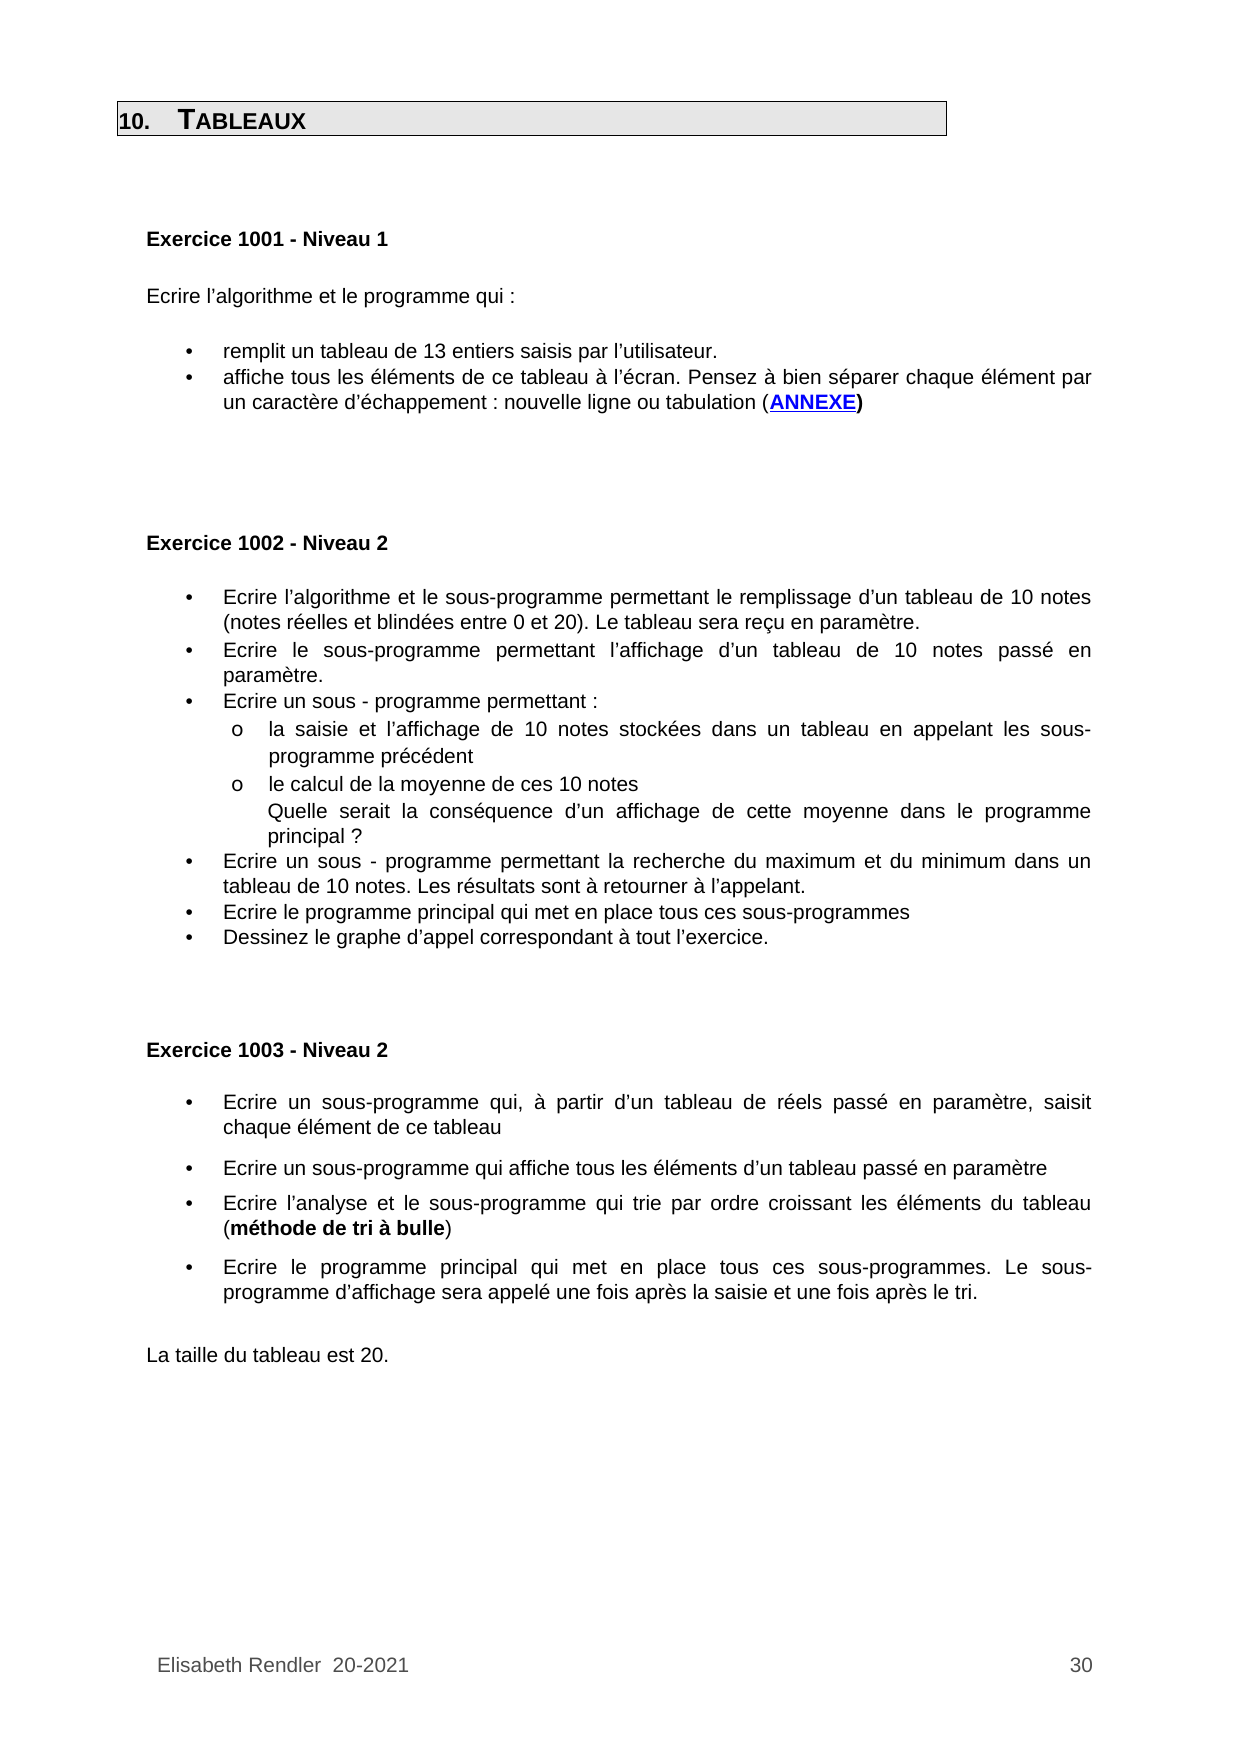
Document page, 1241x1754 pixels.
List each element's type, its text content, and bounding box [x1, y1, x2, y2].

list remplit un tableau de 13 entiers saisis par l’utilisateur. [185, 339, 1093, 363]
list affiche tous les éléments de ce tableau à l’écran. Pensez à bien séparer chaque élément par un caractère d’échappement : nouvelle ligne ou tabulation (ANNEXE) [185, 365, 1093, 413]
text Quelle serait la conséquence d’un affichage de cette moyenne dans le programme principal ? [267, 799, 1093, 848]
list Ecrire le programme principal qui met en place tous ces sous-programmes. Le sous-programme d’affichage sera appelé une fois après la saisie et une fois après le tri. [185, 1254, 1093, 1303]
text La taille du tableau est 20. [146, 1343, 746, 1367]
list Ecrire un sous-programme qui affiche tous les éléments d’un tableau passé en paramètre [185, 1156, 1093, 1179]
subtitle Exercice 1003 - Niveau 2 [146, 1038, 1094, 1062]
list Ecrire le sous-programme permettant l’affichage d’un tableau de 10 notes passé en paramètre. [185, 638, 1093, 687]
text Ecrire l’algorithme et le programme qui : [146, 284, 1093, 308]
subtitle Exercice 1002 - Niveau 2 [146, 531, 1094, 555]
list Dessinez le graphe d’appel correspondant à tout l’exercice. [185, 925, 1093, 949]
subtitle Exercice 1001 - Niveau 1 [146, 227, 1094, 251]
list la saisie et l’affichage de 10 notes stockées dans un tableau en appelant les sous-programme précédent [231, 714, 1093, 767]
list Ecrire l’algorithme et le sous-programme permettant le remplissage d’un tableau de 10 notes (notes réelles et blindées entre 0 et 20). Le tableau sera reçu en paramètre. [185, 585, 1093, 634]
subtitle TABLEAUX [118, 102, 946, 135]
list Ecrire un sous - programme permettant la recherche du maximum et du minimum dans un tableau de 10 notes. Les résultats sont à retourner à l’appelant. [185, 849, 1093, 898]
list Ecrire un sous - programme permettant : [185, 689, 1093, 713]
list le calcul de la moyenne de ces 10 notes [231, 769, 1093, 797]
list Ecrire un sous-programme qui, à partir d’un tableau de réels passé en paramètre, saisit chaque élément de ce tableau [185, 1090, 1093, 1139]
list Ecrire l’analyse et le sous-programme qui trie par ordre croissant les éléments du tableau (méthode de tri à bulle) [185, 1191, 1093, 1239]
list Ecrire le programme principal qui met en place tous ces sous-programmes [185, 899, 1093, 923]
